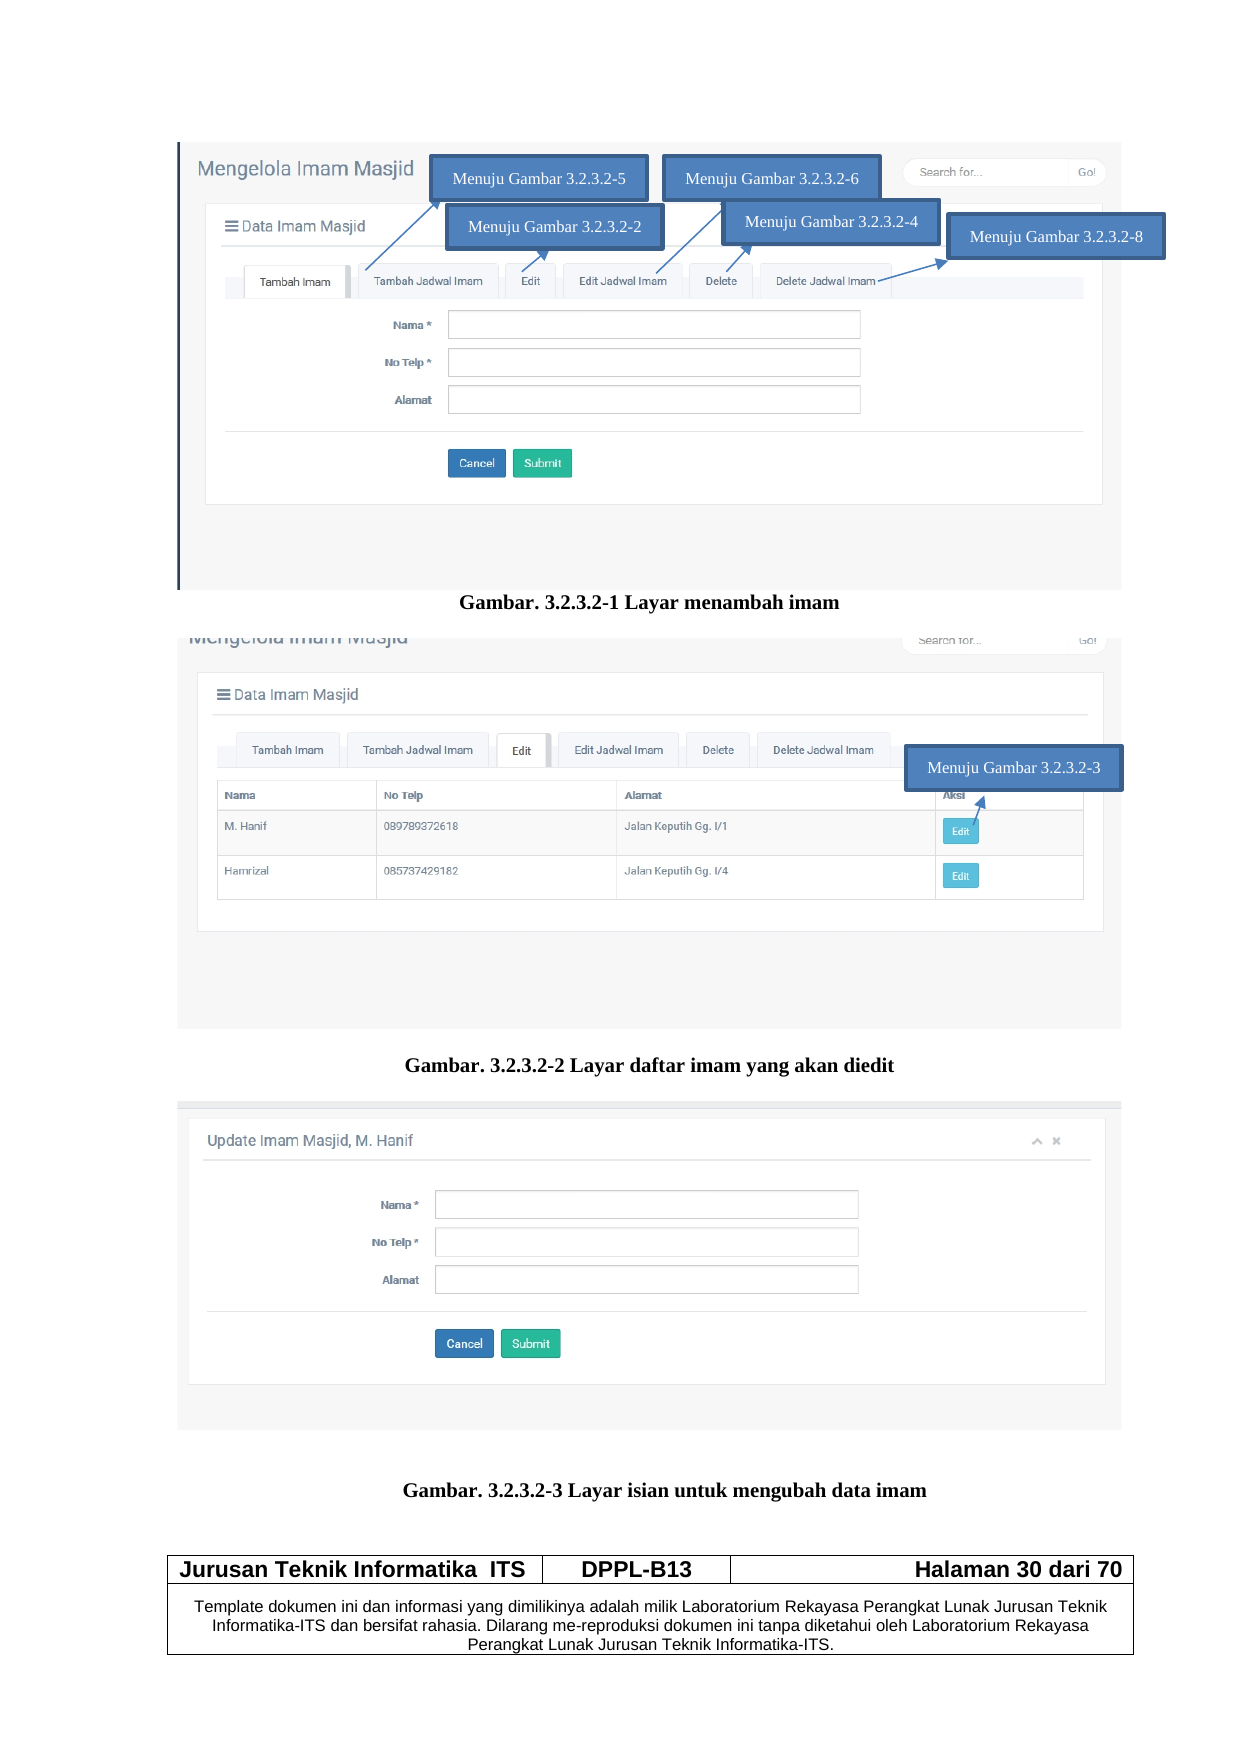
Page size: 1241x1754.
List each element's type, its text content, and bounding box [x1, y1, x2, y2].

text Gambar. 3.2.3.2-3 Layar isian untuk mengubah data imam [177, 1478, 1121, 1502]
picture [177, 1101, 1122, 1430]
text Gambar. 3.2.3.2-2 Layar daftar imam yang akan diedit [177, 1053, 1121, 1077]
picture [177, 142, 1122, 590]
picture [177, 638, 1122, 1029]
text Gambar. 3.2.3.2-1 Layar menambah imam [177, 590, 1121, 614]
